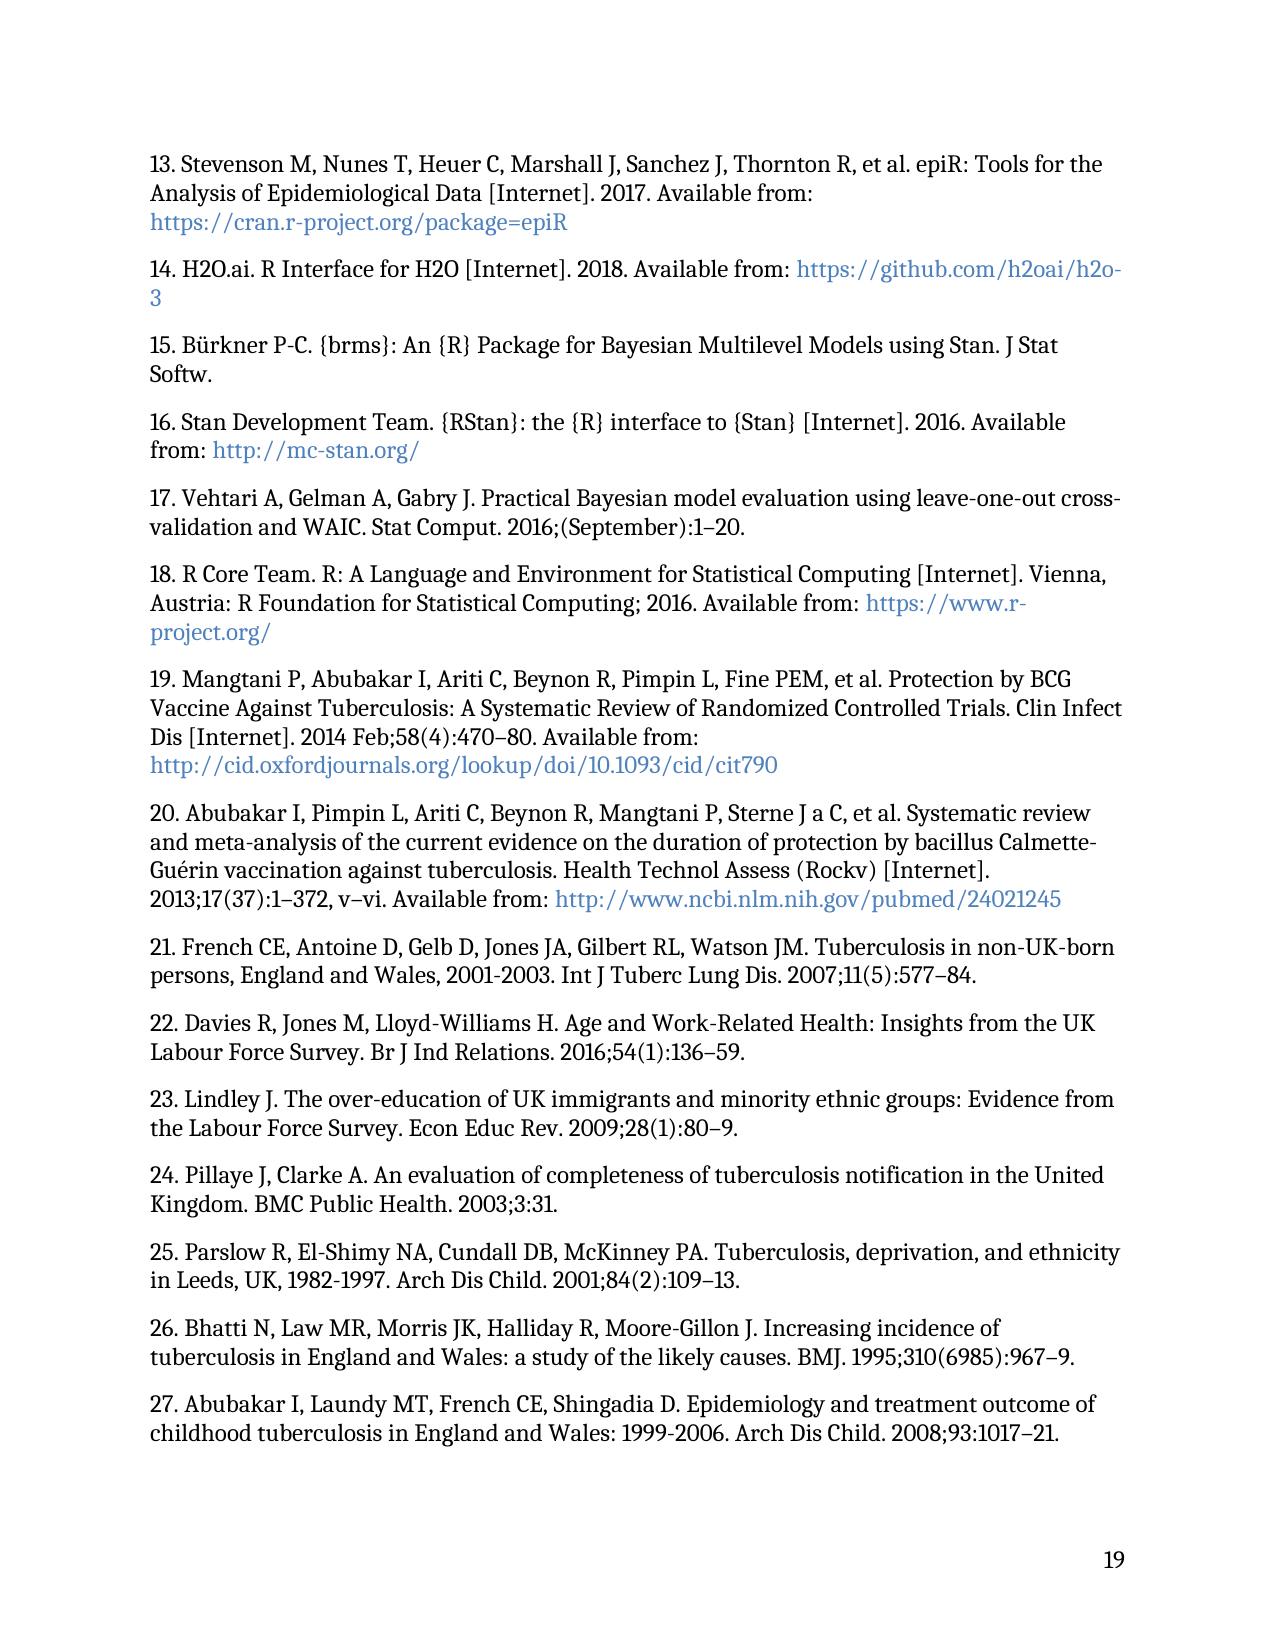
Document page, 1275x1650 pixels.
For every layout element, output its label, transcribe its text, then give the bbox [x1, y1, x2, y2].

text 27. Abubakar I, Laundy MT, French CE, Shingadia D. Epidemiology and treatment outcome of childhood tuberculosis in England and Wales: 1999-2006. Arch Dis Child. 2008;93:1017–21. [150, 1390, 1125, 1447]
text 14. H2O.ai. R Interface for H2O [Internet]. 2018. Available from: https://github.com/h2oai/h2o-3 [150, 255, 1125, 312]
text 20. Abubakar I, Pimpin L, Ariti C, Beynon R, Mangtani P, Sterne J a C, et al. Systematic review and meta-analysis of the current evidence on the duration of protection by bacillus Calmette-Guérin vaccination against tuberculosis. Health Technol Assess (Rockv) [Internet]. 2013;17(37):1–372, v–vi. Available from: http://www.ncbi.nlm.nih.gov/pubmed/24021245 [150, 799, 1125, 914]
text 13. Stevenson M, Nunes T, Heuer C, Marshall J, Sanchez J, Thornton R, et al. epiR: Tools for the Analysis of Epidemiological Data [Internet]. 2017. Available from: https://cran.r-project.org/package=epiR [150, 150, 1125, 236]
text 23. Lindley J. The over-education of UK immigrants and minority ethnic groups: Evidence from the Labour Force Survey. Econ Educ Rev. 2009;28(1):80–9. [150, 1085, 1125, 1142]
text 24. Pillaye J, Clarke A. An evaluation of completeness of tuberculosis notification in the United Kingdom. BMC Public Health. 2003;3:31. [150, 1161, 1125, 1219]
text 19. Mangtani P, Abubakar I, Ariti C, Beynon R, Pimpin L, Fine PEM, et al. Protection by BCG Vaccine Against Tuberculosis: A Systematic Review of Randomized Controlled Trials. Clin Infect Dis [Internet]. 2014 Feb;58(4):470–80. Available from: http://cid.oxfordjournals.org/lookup/doi/10.1093/cid/cit790 [150, 665, 1125, 780]
text 16. Stan Development Team. {RStan}: the {R} interface to {Stan} [Internet]. 2016. Available from: http://mc-stan.org/ [150, 407, 1125, 465]
text 26. Bhatti N, Law MR, Morris JK, Halliday R, Moore-Gillon J. Increasing incidence of tuberculosis in England and Wales: a study of the likely causes. BMJ. 1995;310(6985):967–9. [150, 1314, 1125, 1371]
text 17. Vehtari A, Gelman A, Gabry J. Practical Bayesian model evaluation using leave-one-out cross-validation and WAIC. Stat Comput. 2016;(September):1–20. [150, 484, 1125, 541]
text 25. Parslow R, El-Shimy NA, Cundall DB, McKinney PA. Tuberculosis, deprivation, and ethnicity in Leeds, UK, 1982-1997. Arch Dis Child. 2001;84(2):109–13. [150, 1237, 1125, 1295]
text 22. Davies R, Jones M, Lloyd-Williams H. Age and Work-Related Health: Insights from the UK Labour Force Survey. Br J Ind Relations. 2016;54(1):136–59. [150, 1009, 1125, 1066]
text 21. French CE, Antoine D, Gelb D, Jones JA, Gilbert RL, Watson JM. Tuberculosis in non-UK-born persons, England and Wales, 2001-2003. Int J Tuberc Lung Dis. 2007;11(5):577–84. [150, 932, 1125, 990]
text 15. Bürkner P-C. {brms}: An {R} Package for Bayesian Multilevel Models using Stan. J Stat Softw. [150, 331, 1125, 389]
text 18. R Core Team. R: A Language and Environment for Statistical Computing [Internet]. Vienna, Austria: R Foundation for Statistical Computing; 2016. Available from: https://www.r-project.org/ [150, 560, 1125, 646]
